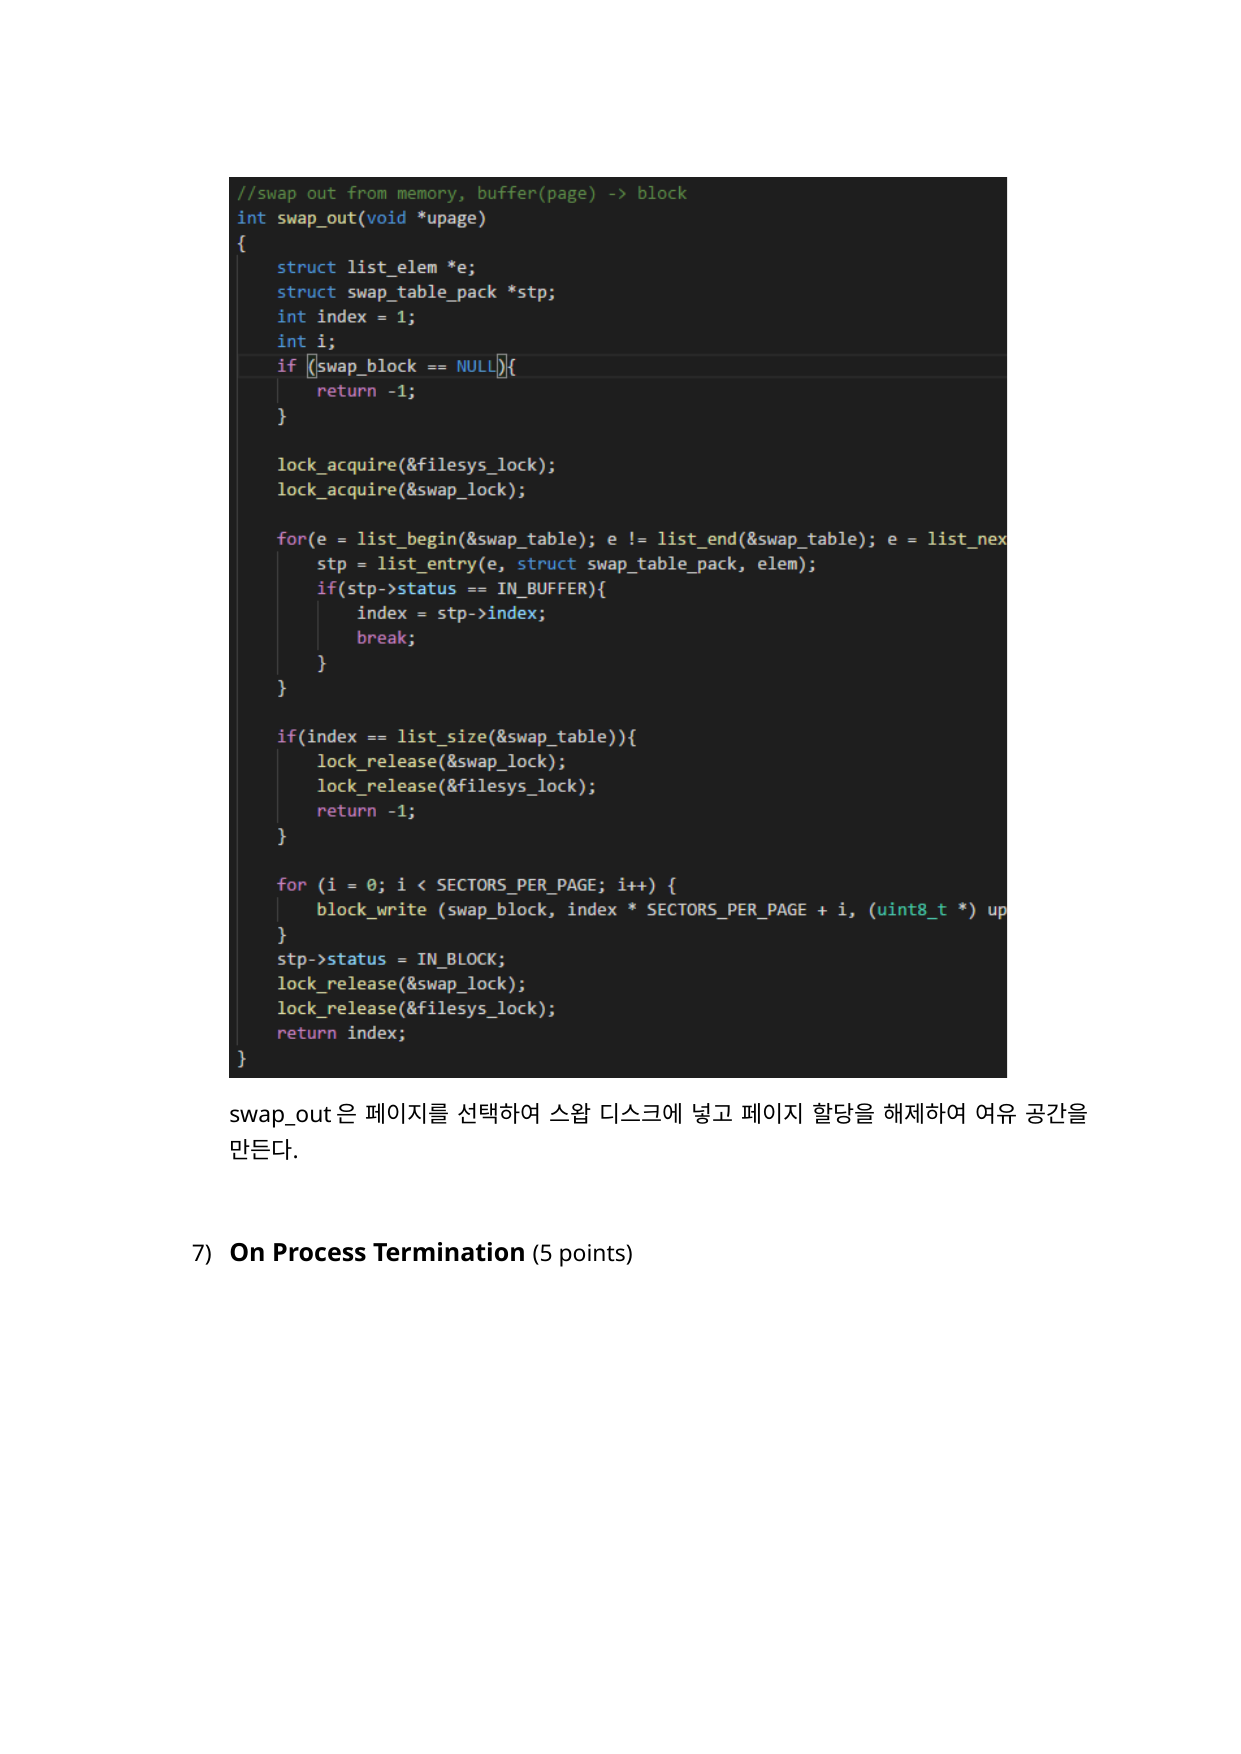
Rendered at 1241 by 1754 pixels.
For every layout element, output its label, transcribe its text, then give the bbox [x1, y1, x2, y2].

picture [229, 177, 1008, 1078]
list swap_out은 페이지를 선택하여 스왑 디스크에 넣고 페이지 할당을 해제하여 여유 공간을 만든다. [229, 1096, 1090, 1165]
list On Process Termination (5 points) [192, 1235, 1090, 1269]
